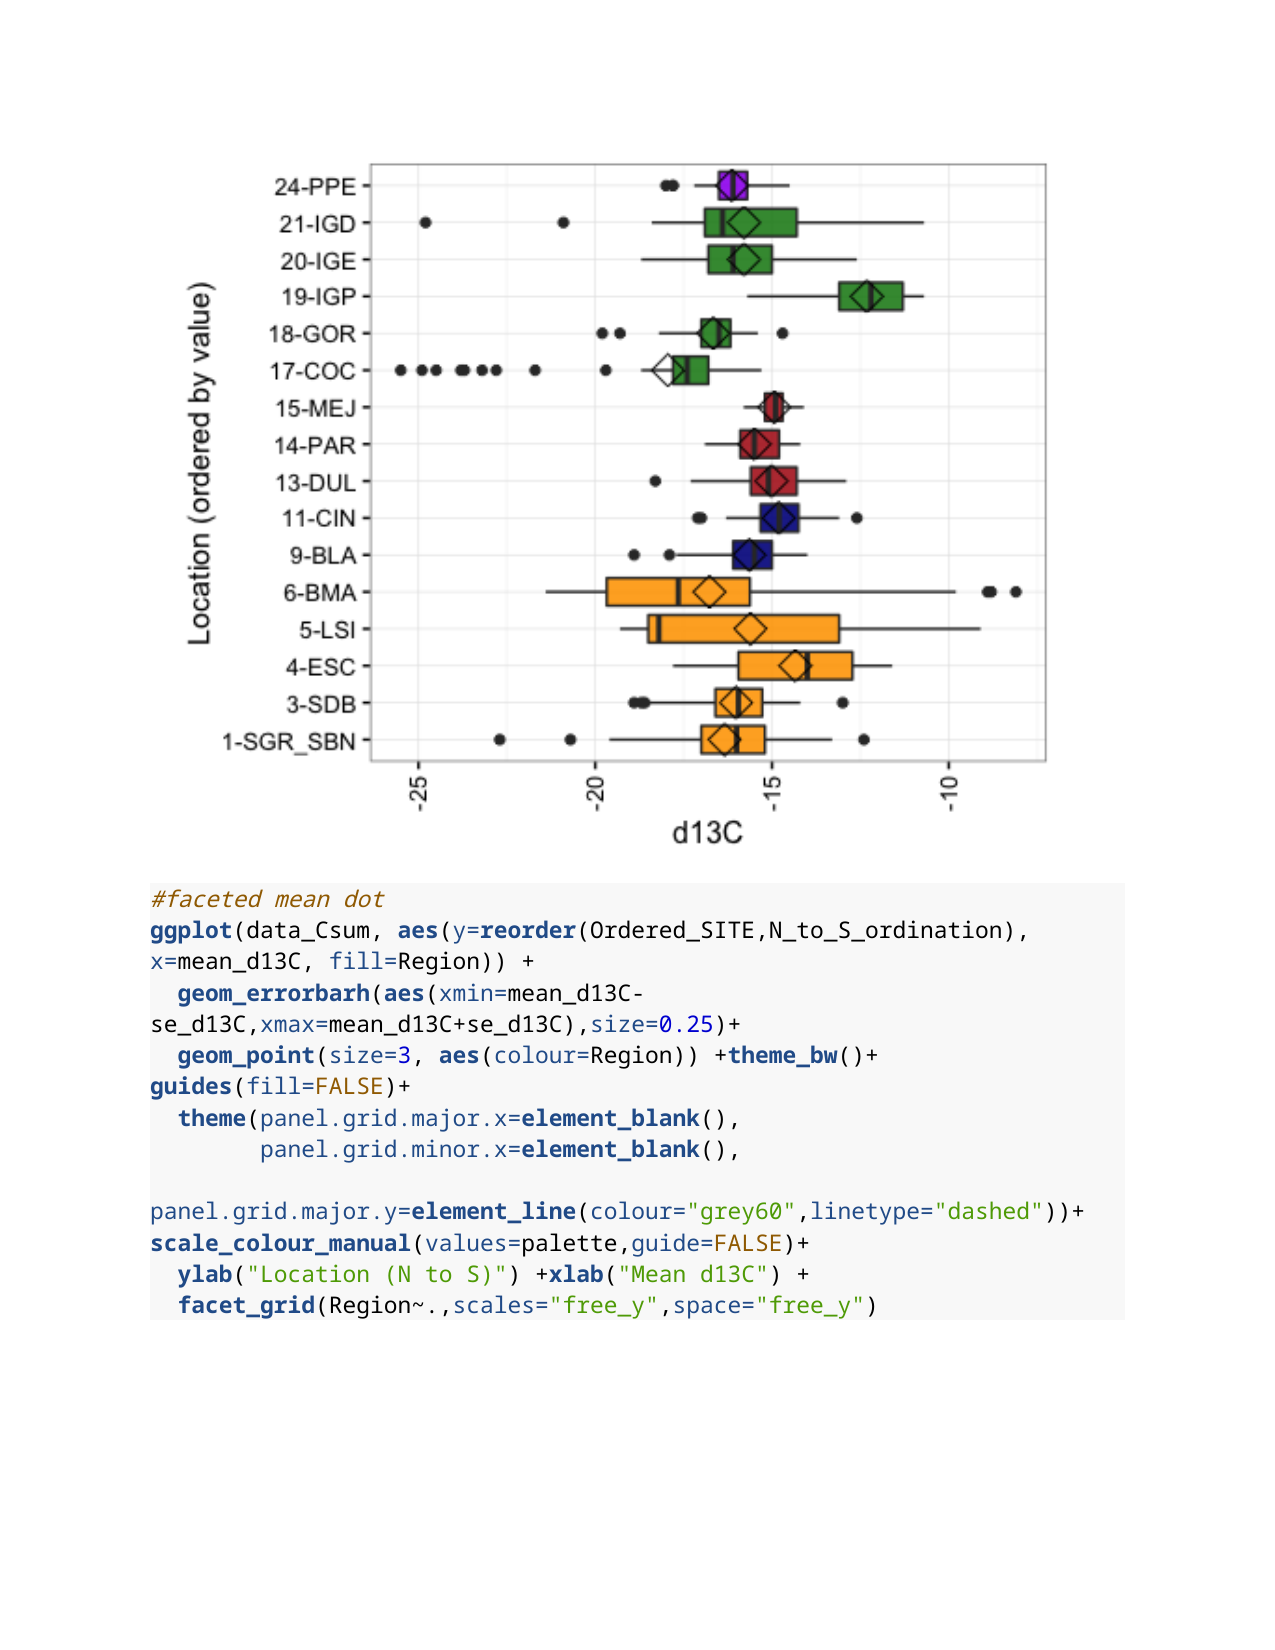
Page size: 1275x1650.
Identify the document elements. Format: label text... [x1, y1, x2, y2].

text #faceted mean dot ggplot(data_Csum, aes(y=reorder(Ordered_SITE,N_to_S_ordination), x=mean_d13C, fill=Region)) + geom_errorbarh(aes(xmin=mean_d13C-se_d13C,xmax=mean_d13C+se_d13C),size=0.25)+ geom_point(size=3, aes(colour=Region)) +theme_bw()+ guides(fill=FALSE)+ theme(panel.grid.major.x=element_blank(), panel.grid.minor.x=element_blank(), panel.grid.major.y=element_line(colour="grey60",linetype="dashed"))+ scale_colour_manual(values=palette,guide=FALSE)+ ylab("Location (N to S)") +xlab("Mean d13C") + facet_grid(Region~.,scales="free_y",space="free_y") [150, 883, 1125, 1320]
picture [168, 150, 1062, 864]
